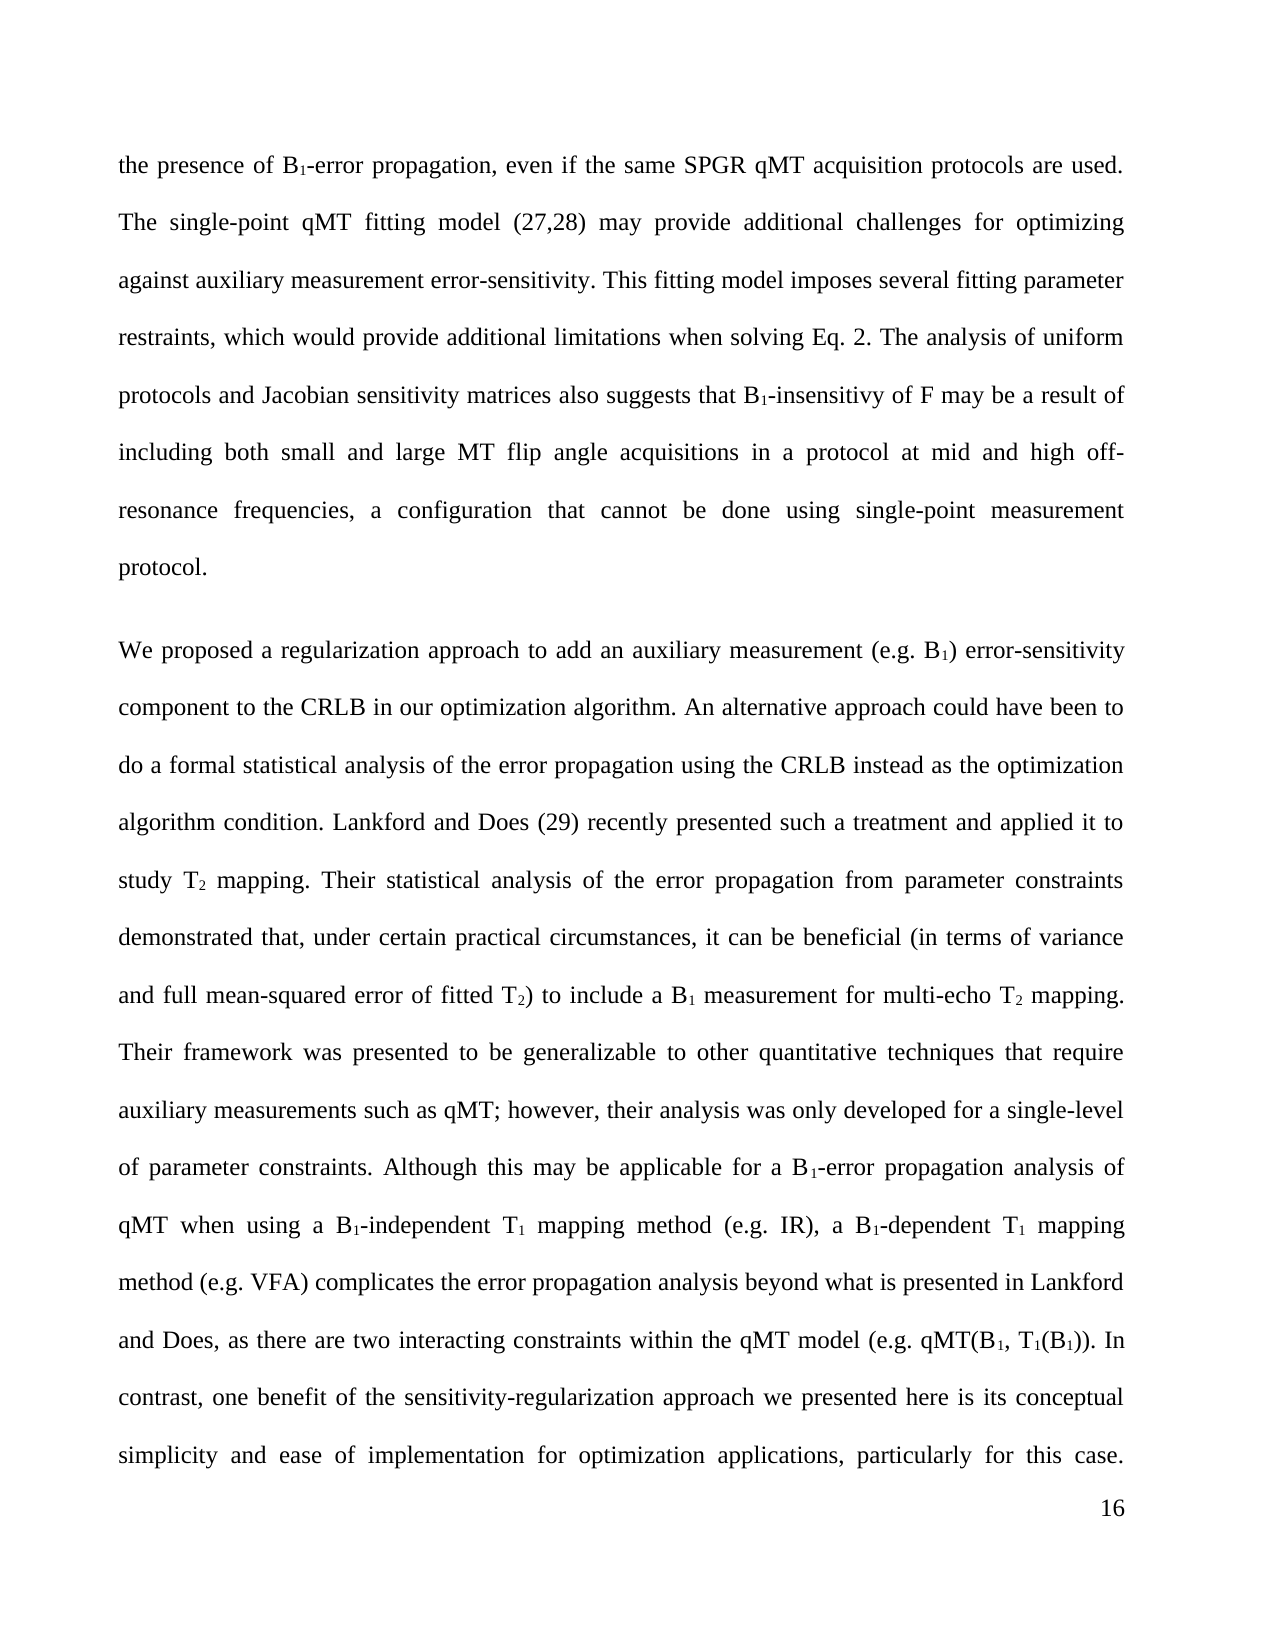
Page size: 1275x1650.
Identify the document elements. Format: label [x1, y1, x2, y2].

text [118, 635, 1125, 1469]
text [118, 150, 1125, 581]
